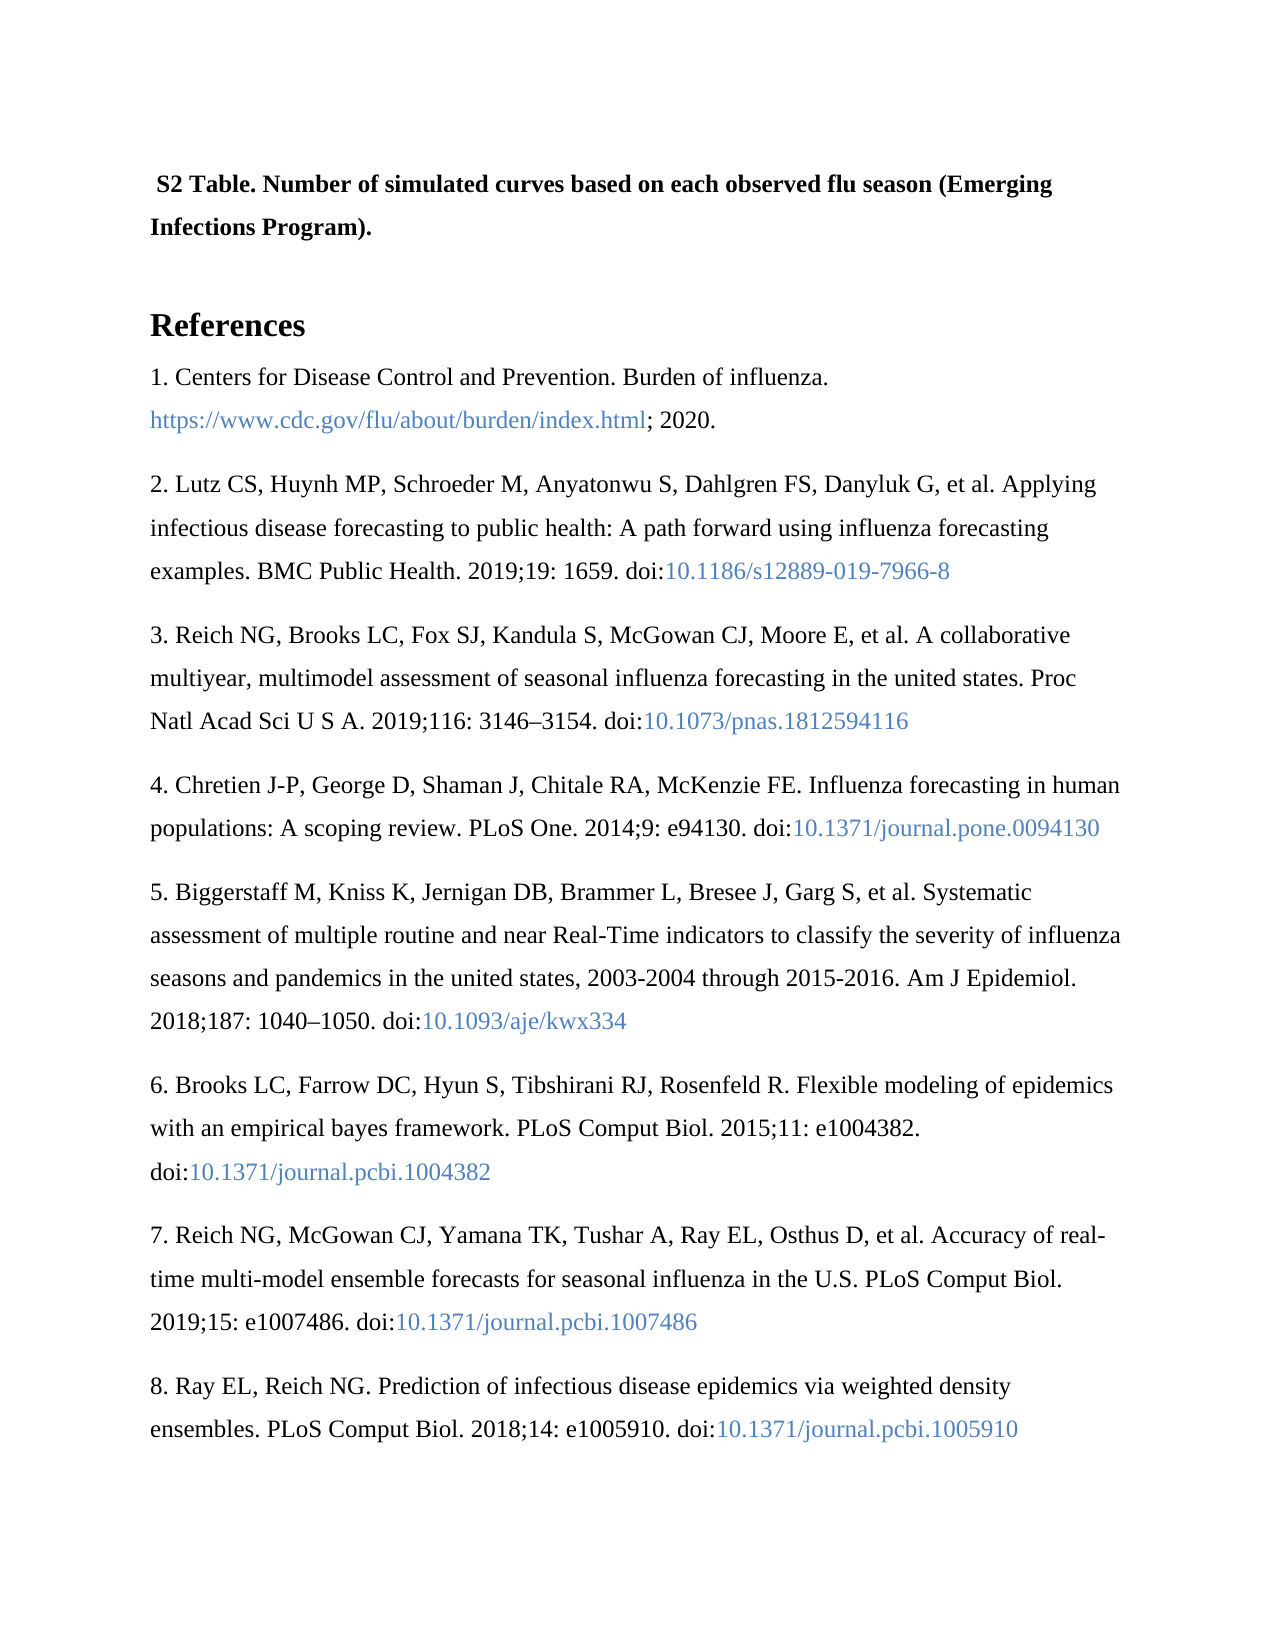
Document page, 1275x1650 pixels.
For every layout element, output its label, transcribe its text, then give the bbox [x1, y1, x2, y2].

text 2. Lutz CS, Huynh MP, Schroeder M, Anyatonwu S, Dahlgren FS, Danyluk G, et al. Applying infectious disease forecasting to public health: A path forward using influenza forecasting examples. BMC Public Health. 2019;19: 1659. doi:10.1186/s12889-019-7966-8 [150, 469, 1125, 584]
text 1. Centers for Disease Control and Prevention. Burden of influenza. https://www.cdc.gov/flu/about/burden/index.html; 2020. [150, 362, 1125, 434]
text 5. Biggerstaff M, Kniss K, Jernigan DB, Brammer L, Bresee J, Garg S, et al. Systematic assessment of multiple routine and near Real-Time indicators to classify the severity of influenza seasons and pandemics in the united states, 2003-2004 through 2015-2016. Am J Epidemiol. 2018;187: 1040–1050. doi:10.1093/aje/kwx334 [150, 877, 1125, 1035]
text 7. Reich NG, McGowan CJ, Yamana TK, Tushar A, Ray EL, Osthus D, et al. Accuracy of real-time multi-model ensemble forecasts for seasonal influenza in the U.S. PLoS Comput Biol. 2019;15: e1007486. doi:10.1371/journal.pcbi.1007486 [150, 1221, 1125, 1336]
text 4. Chretien J-P, George D, Shaman J, Chitale RA, McKenzie FE. Influenza forecasting in human populations: A scoping review. PLoS One. 2014;9: e94130. doi:10.1371/journal.pone.0094130 [150, 770, 1125, 842]
text 8. Ray EL, Reich NG. Prediction of infectious disease epidemics via weighted density ensembles. PLoS Comput Biol. 2018;14: e1005910. doi:10.1371/journal.pcbi.1005910 [150, 1371, 1125, 1443]
text S2 Table. Number of simulated curves based on each observed flu season (Emerging Infections Program). [150, 169, 1125, 241]
text 3. Reich NG, Brooks LC, Fox SJ, Kandula S, McGowan CJ, Moore E, et al. A collaborative multiyear, multimodel assessment of seasonal influenza forecasting in the united states. Proc Natl Acad Sci U S A. 2019;116: 3146–3154. doi:10.1073/pnas.1812594116 [150, 620, 1125, 735]
text 6. Brooks LC, Farrow DC, Hyun S, Tibshirani RJ, Rosenfeld R. Flexible modeling of epidemics with an empirical bayes framework. PLoS Comput Biol. 2015;11: e1004382. doi:10.1371/journal.pcbi.1004382 [150, 1070, 1125, 1185]
subtitle References [150, 305, 1125, 343]
